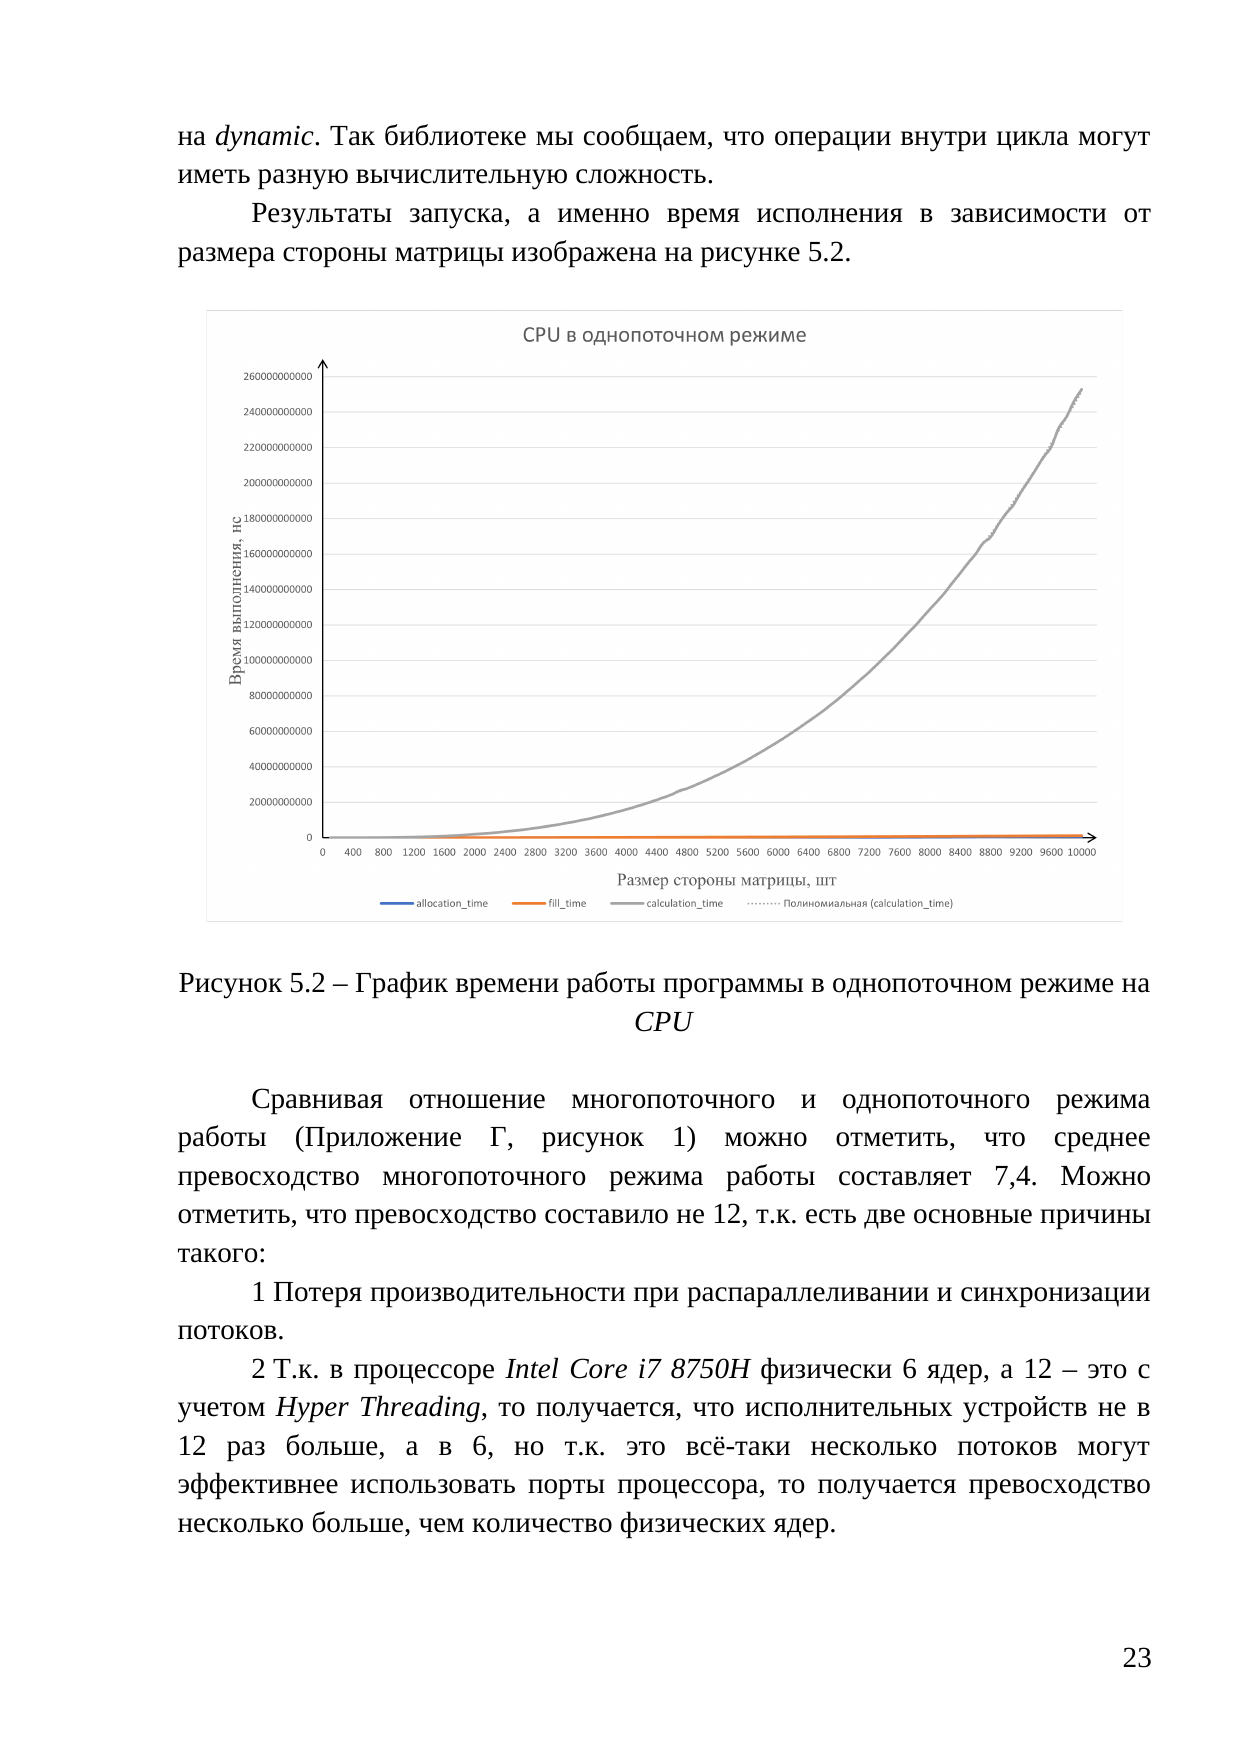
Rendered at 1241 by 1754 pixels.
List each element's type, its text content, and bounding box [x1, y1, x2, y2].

picture [206, 310, 1123, 922]
text Результаты запуска, а именно время исполнения в зависимости от размера стороны матрицы изображена на рисунке 5.2. [177, 195, 1152, 267]
text Сравнивая отношение многопоточного и однопоточного режима работы (Приложение Г, рисунок 1) можно отметить, что среднее превосходство многопоточного режима работы составляет 7,4. Можно отметить, что превосходство составило не 12, т.к. есть две основные причины такого: [177, 1081, 1152, 1269]
list Потеря производительности при распараллеливании и синхронизации потоков. [177, 1274, 1152, 1346]
list Т.к. в процессоре Intel Core i7 8750H физически 6 ядер, а 12 – это с учетом Hyper Threading, то получается, что исполнительных устройств не в 12 раз больше, а в 6, но т.к. это всё-таки несколько потоков могут эффективнее использовать порты процессора, то получается превосходство несколько больше, чем количество физических ядер. [177, 1351, 1152, 1538]
text Рисунок 5.2 – График времени работы программы в однопоточном режиме на CPU [177, 965, 1152, 1037]
